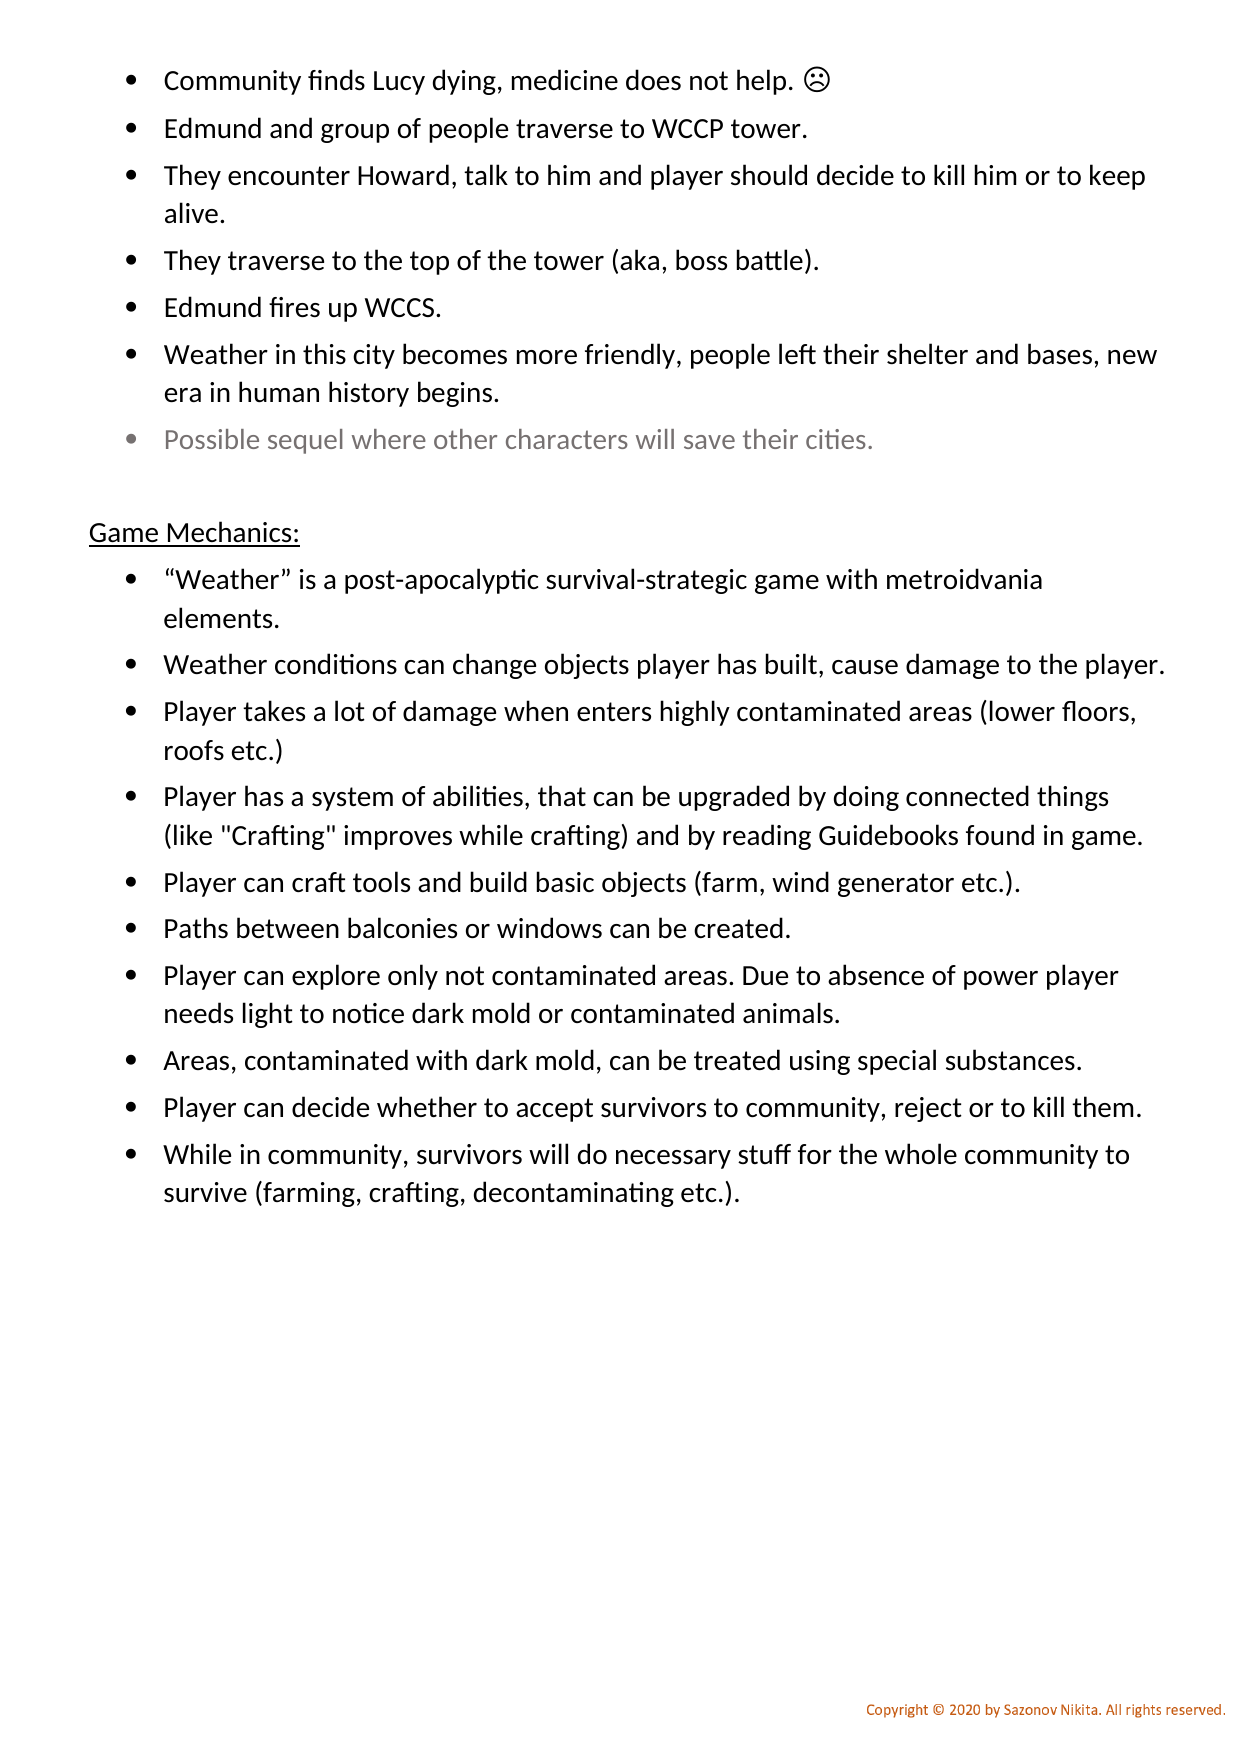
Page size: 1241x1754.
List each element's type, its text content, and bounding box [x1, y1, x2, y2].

list They traverse to the top of the tower (aka, boss battle). [126, 242, 1167, 278]
list Community finds Lucy dying, medicine does not help. [126, 59, 1167, 99]
list While in community, survivors will do necessary stuff for the whole community to survive (farming, crafting, decontaminating etc.). [126, 1136, 1167, 1210]
list Weather conditions can change objects player has built, cause damage to the player. [126, 646, 1167, 682]
list Player can decide whether to accept survivors to community, reject or to kill them. [126, 1089, 1167, 1125]
text Game Mechanics: [89, 514, 1167, 550]
list Areas, contaminated with dark mold, can be treated using special substances. [126, 1042, 1167, 1078]
list Paths between balconies or windows can be created. [126, 910, 1167, 946]
list Weather in this city becomes more friendly, people left their shelter and bases, new era in human history begins. [126, 336, 1167, 410]
list They encounter Howard, talk to him and player should decide to kill him or to keep alive. [126, 157, 1167, 231]
list Edmund fires up WCCS. [126, 289, 1167, 324]
list Possible sequel where other characters will save their cities. [126, 421, 1167, 457]
list Player takes a lot of damage when enters highly contaminated areas (lower floors, roofs etc.) [126, 693, 1167, 767]
list Edmund and group of people traverse to WCCP tower. [126, 110, 1167, 146]
list Player can explore only not contaminated areas. Due to absence of power player needs light to notice dark mold or contaminated animals. [126, 957, 1167, 1031]
list Player can craft tools and build basic objects (farm, wind generator etc.). [126, 864, 1167, 899]
list Player has a system of abilities, that can be upgraded by doing connected things (like "Crafting" improves while crafting) and by reading Guidebooks found in game. [126, 778, 1167, 852]
picture [853, 1689, 1239, 1729]
list “Weather” is a post-apocalyptic survival-strategic game with metroidvania elements. [126, 561, 1167, 635]
